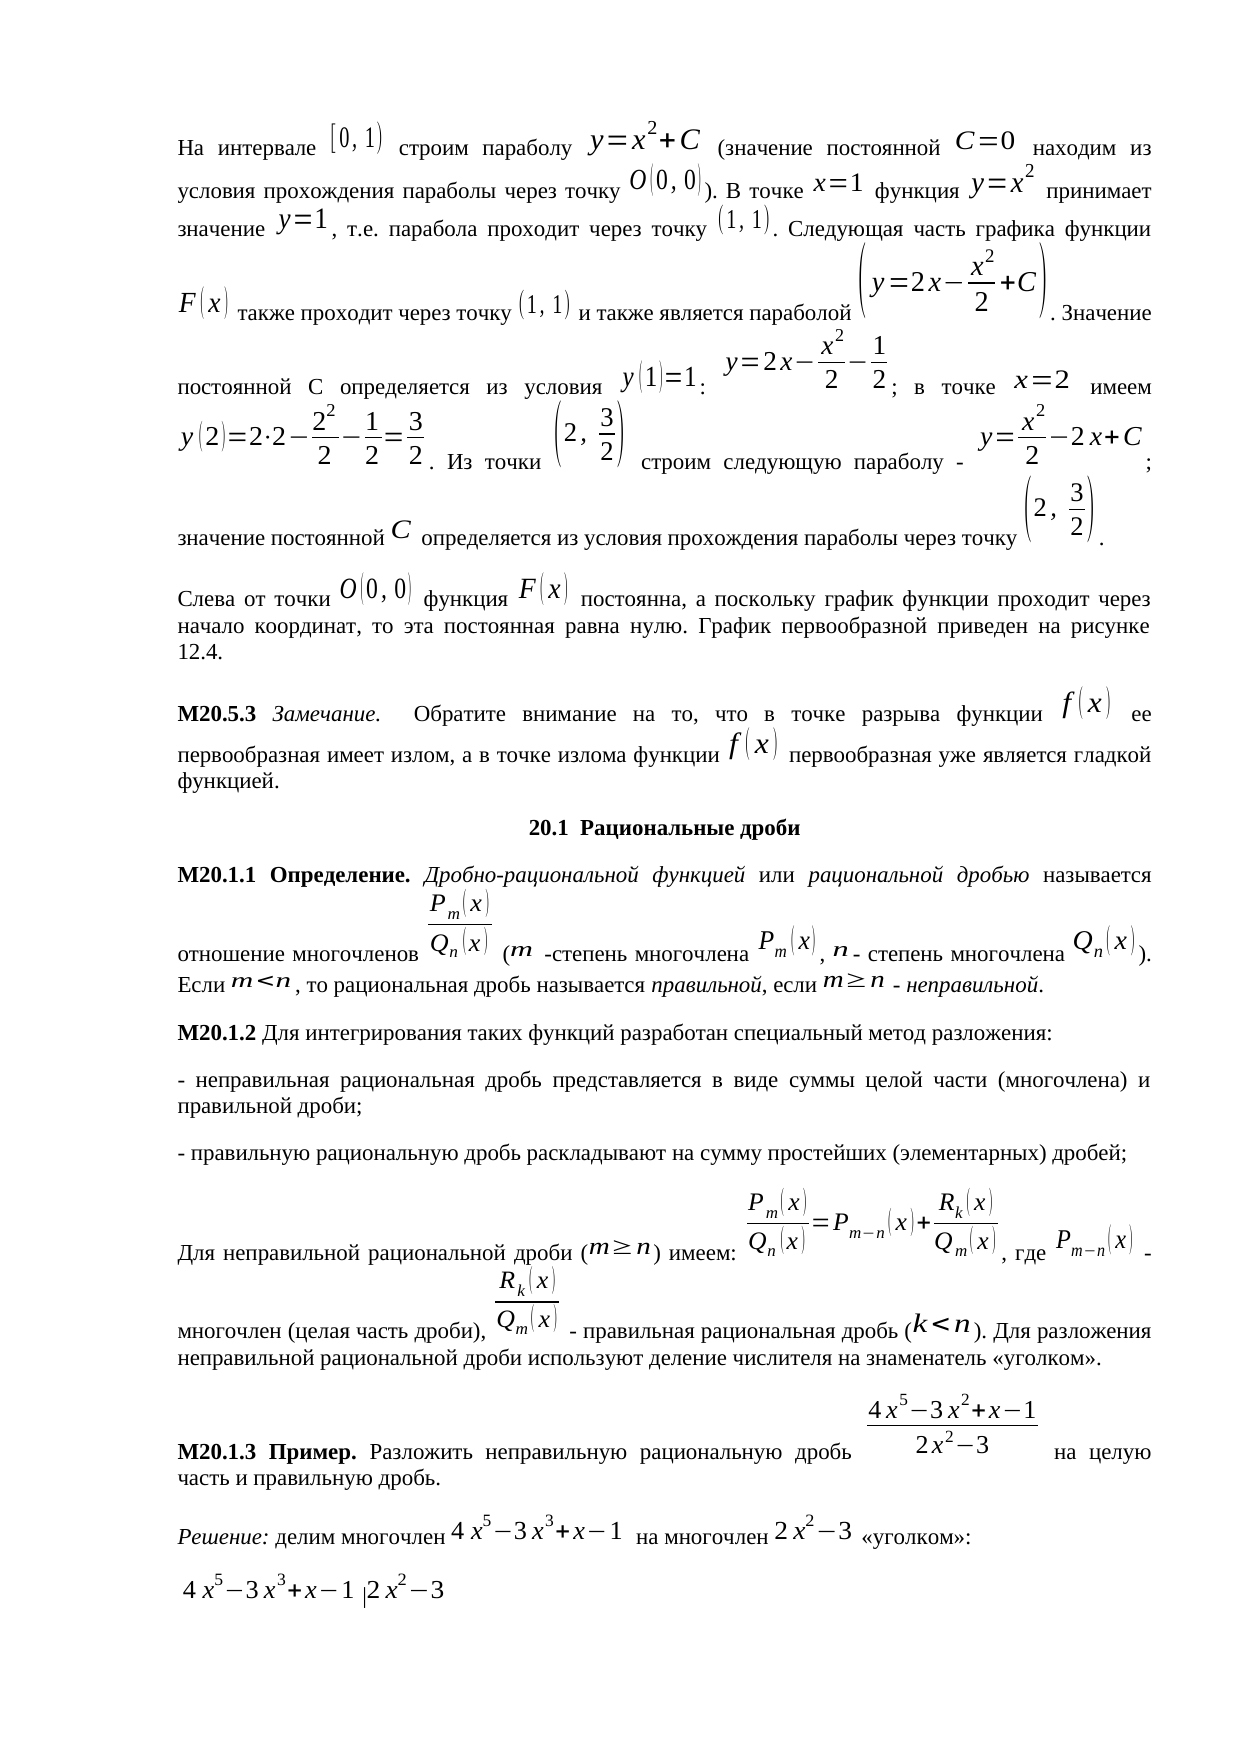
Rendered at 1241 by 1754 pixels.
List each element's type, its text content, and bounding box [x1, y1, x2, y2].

text - правильную рациональную дробь раскладывают на сумму простейших (элементарных) дробей; [177, 1139, 1152, 1166]
text Слева от точки функция постоянна, а поскольку график функции проходит через начало координат, то эта постоянная равна нулю. График первообразной приведен на рисунке 12.4. [177, 571, 1152, 664]
text М20.1.3 Пример. Разложить неправильную рациональную дробь на целую часть и правильную дробь. [177, 1391, 1152, 1491]
text Решение: делим многочлен на многочлен «уголком»: [177, 1512, 1152, 1549]
text М20.1.1 Определение. Дробно-рациональной функцией или рациональной дробью называется отношение многочленов ( -степень многочлена , - степень многочлена ). Если , то рациональная дробь называется правильной, если - неправильной. [177, 862, 1152, 998]
text М20.5.3 Замечание. Обратите внимание на то, что в точке разрыва функции ее первообразная имеет излом, а в точке излома функции первообразная уже является гладкой функцией. [177, 685, 1152, 793]
text М20.1.2 Для интегрирования таких функций разработан специальный метод разложения: [177, 1019, 1152, 1045]
text 20.1 Рациональные дроби [177, 814, 1152, 841]
text Для неправильной рациональной дроби () имеем: , где - многочлен (целая часть дроби), - правильная рациональная дробь (). Для разложения неправильной рациональной дроби используют деление числителя на знаменатель «уголком». [177, 1187, 1152, 1370]
text На интервале строим параболу (значение постоянной находим из условия прохождения параболы через точку ). В точке функция принимает значение , т.е. парабола проходит через точку . Следующая часть графика функции также проходит через точку и также является параболой . Значение постоянной С определяется из условия : ; в точке имеем . Из точки строим следующую параболу - ; значение постоянной определяется из условия прохождения параболы через точку . [177, 118, 1152, 550]
text | [177, 1570, 1152, 1608]
text - неправильная рациональная дробь представляется в виде суммы целой части (многочлена) и правильной дроби; [177, 1066, 1152, 1119]
